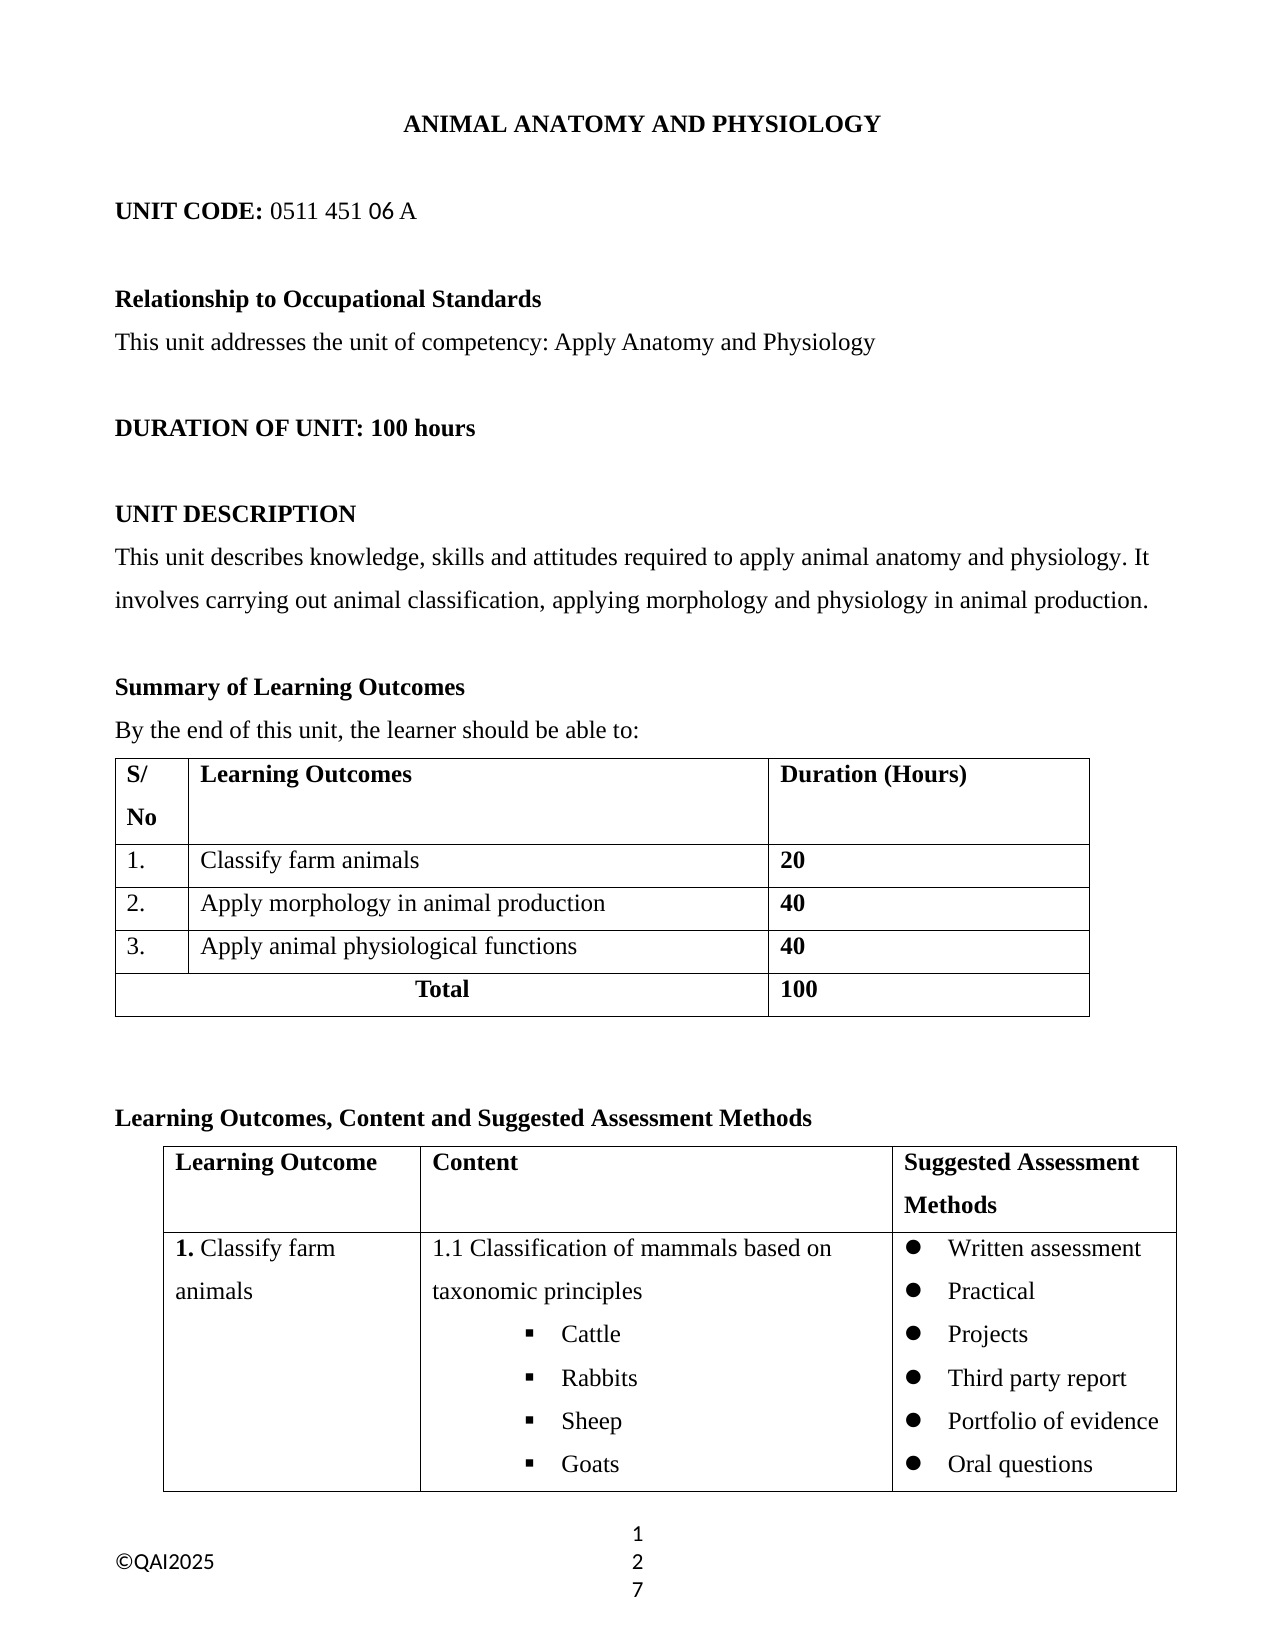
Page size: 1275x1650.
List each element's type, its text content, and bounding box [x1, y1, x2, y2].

text UNIT DESCRIPTION [114, 499, 1160, 528]
subtitle ANIMAL ANATOMY AND PHYSIOLOGY [124, 109, 1160, 137]
text This unit describes knowledge, skills and attitudes required to apply animal anatomy and physiology. It involves carrying out animal classification, applying morphology and physiology in animal production. [114, 542, 1160, 614]
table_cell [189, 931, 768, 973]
list Learning Outcomes, Content and Suggested Assessment Methods [114, 1103, 1160, 1132]
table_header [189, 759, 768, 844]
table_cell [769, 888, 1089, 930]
text UNIT CODE: 0511 451 06 A [114, 195, 1160, 225]
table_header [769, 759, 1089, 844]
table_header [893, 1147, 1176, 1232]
text By the end of this unit, the learner should be able to: [114, 715, 1160, 744]
text Summary of Learning Outcomes [114, 672, 1160, 701]
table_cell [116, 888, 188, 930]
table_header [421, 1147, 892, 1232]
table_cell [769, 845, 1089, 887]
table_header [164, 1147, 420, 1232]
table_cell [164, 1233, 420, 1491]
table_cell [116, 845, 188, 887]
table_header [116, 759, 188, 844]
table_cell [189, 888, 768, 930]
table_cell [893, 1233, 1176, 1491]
text Relationship to Occupational Standards [114, 284, 1160, 312]
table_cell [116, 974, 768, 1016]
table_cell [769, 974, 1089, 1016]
text This unit addresses the unit of competency: Apply Anatomy and Physiology [114, 327, 1160, 356]
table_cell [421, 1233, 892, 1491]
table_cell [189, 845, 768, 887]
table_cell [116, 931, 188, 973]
text DURATION OF UNIT: 100 hours [114, 413, 1160, 442]
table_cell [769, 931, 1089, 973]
